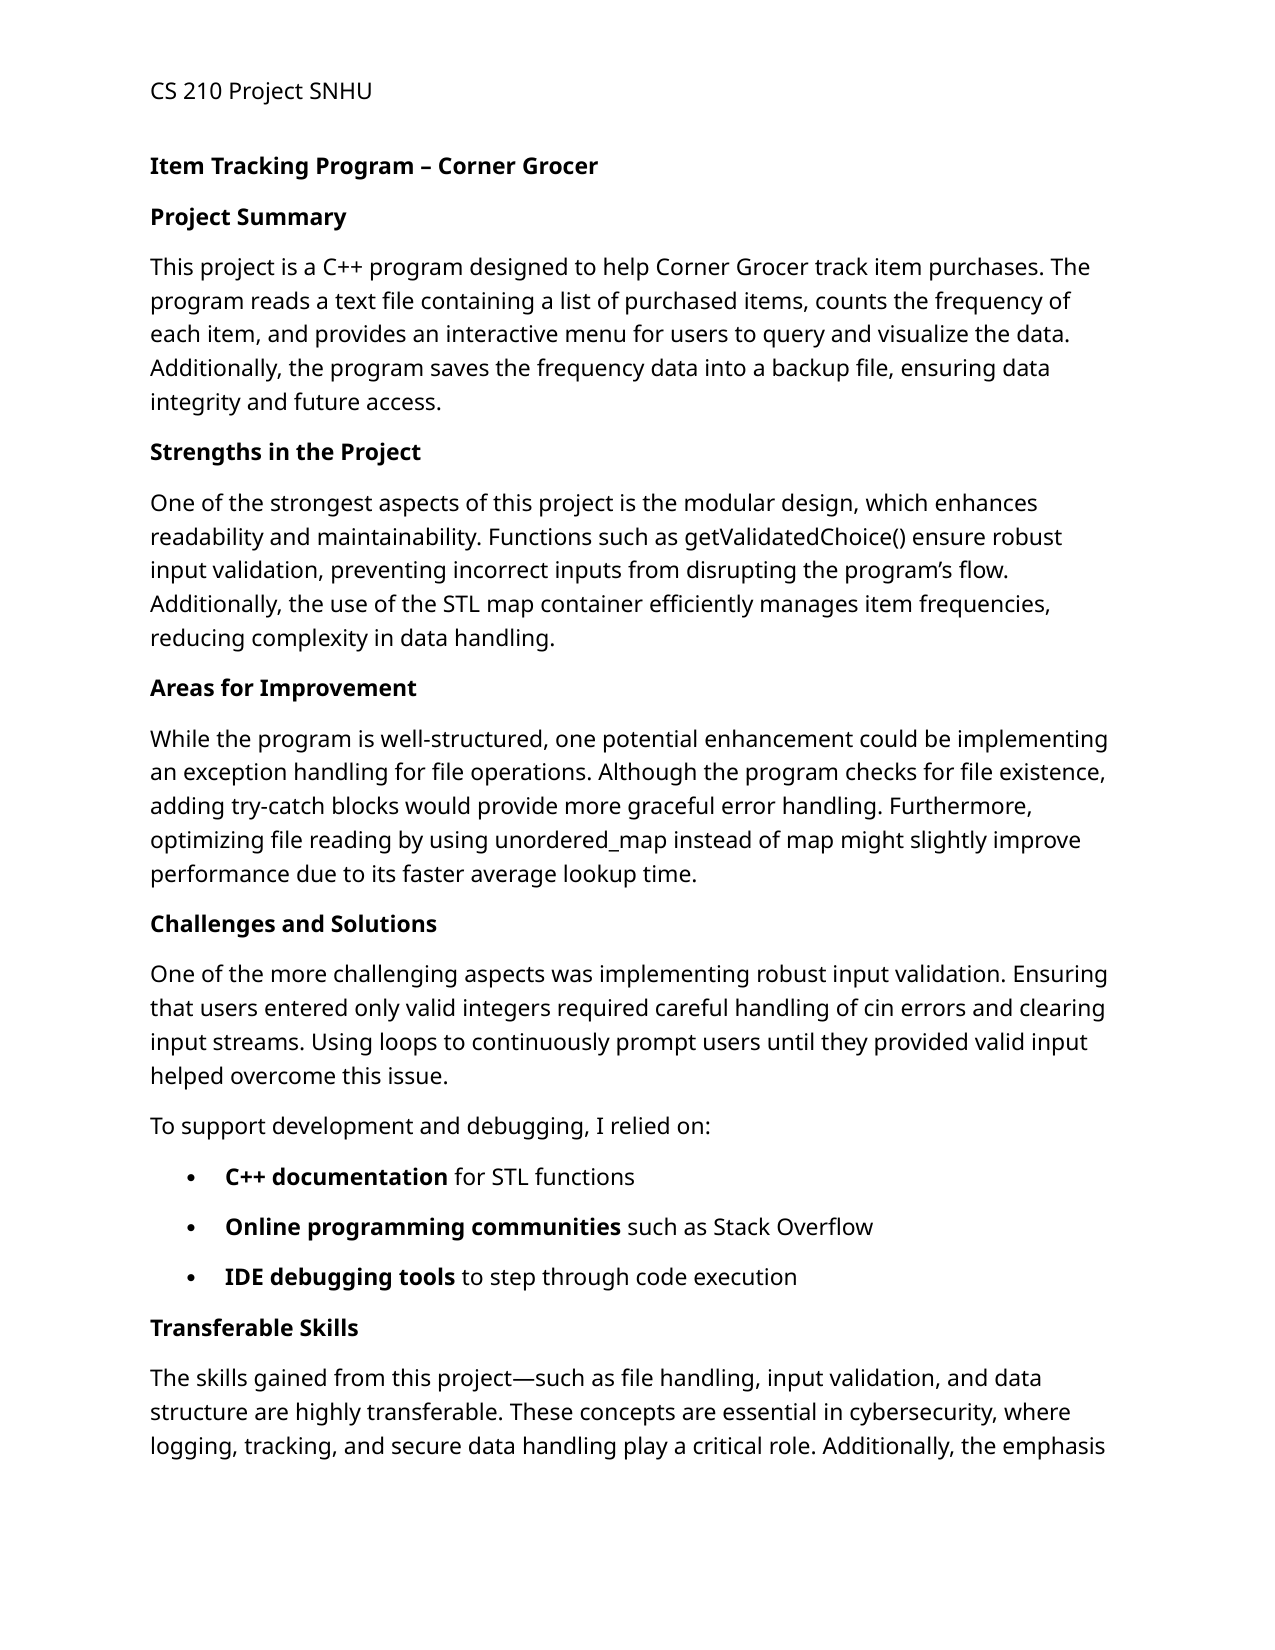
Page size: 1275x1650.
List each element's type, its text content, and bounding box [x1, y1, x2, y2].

list Online programming communities such as Stack Overflow [187, 1211, 1125, 1242]
text To support development and debugging, I relied on: [150, 1110, 1125, 1141]
list C++ documentation for STL functions [187, 1160, 1125, 1192]
text Areas for Improvement [150, 672, 1125, 703]
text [150, 1362, 1125, 1461]
text Item Tracking Program – Corner Grocer [150, 150, 1125, 181]
text While the program is well-structured, one potential enhancement could be implementing an exception handling for file operations. Although the program checks for file existence, adding try-catch blocks would provide more graceful error handling. Furthermore, optimizing file reading by using unordered_map instead of map might slightly improve performance due to its faster average lookup time. [150, 722, 1125, 889]
list IDE debugging tools to step through code execution [187, 1261, 1125, 1292]
text Project Summary [150, 200, 1125, 232]
text This project is a C++ program designed to help Corner Grocer track item purchases. The program reads a text file containing a list of purchased items, counts the frequency of each item, and provides an interactive menu for users to query and visualize the data. Additionally, the program saves the frequency data into a backup file, ensuring data integrity and future access. [150, 251, 1125, 417]
text Challenges and Solutions [150, 908, 1125, 939]
text Strengths in the Project [150, 436, 1125, 467]
text Transferable Skills [150, 1312, 1125, 1343]
text One of the more challenging aspects was implementing robust input validation. Ensuring that users entered only valid integers required careful handling of cin errors and clearing input streams. Using loops to continuously prompt users until they provided valid input helped overcome this issue. [150, 958, 1125, 1091]
text One of the strongest aspects of this project is the modular design, which enhances readability and maintainability. Functions such as getValidatedChoice() ensure robust input validation, preventing incorrect inputs from disrupting the program’s flow. Additionally, the use of the STL map container efficiently manages item frequencies, reducing complexity in data handling. [150, 487, 1125, 653]
